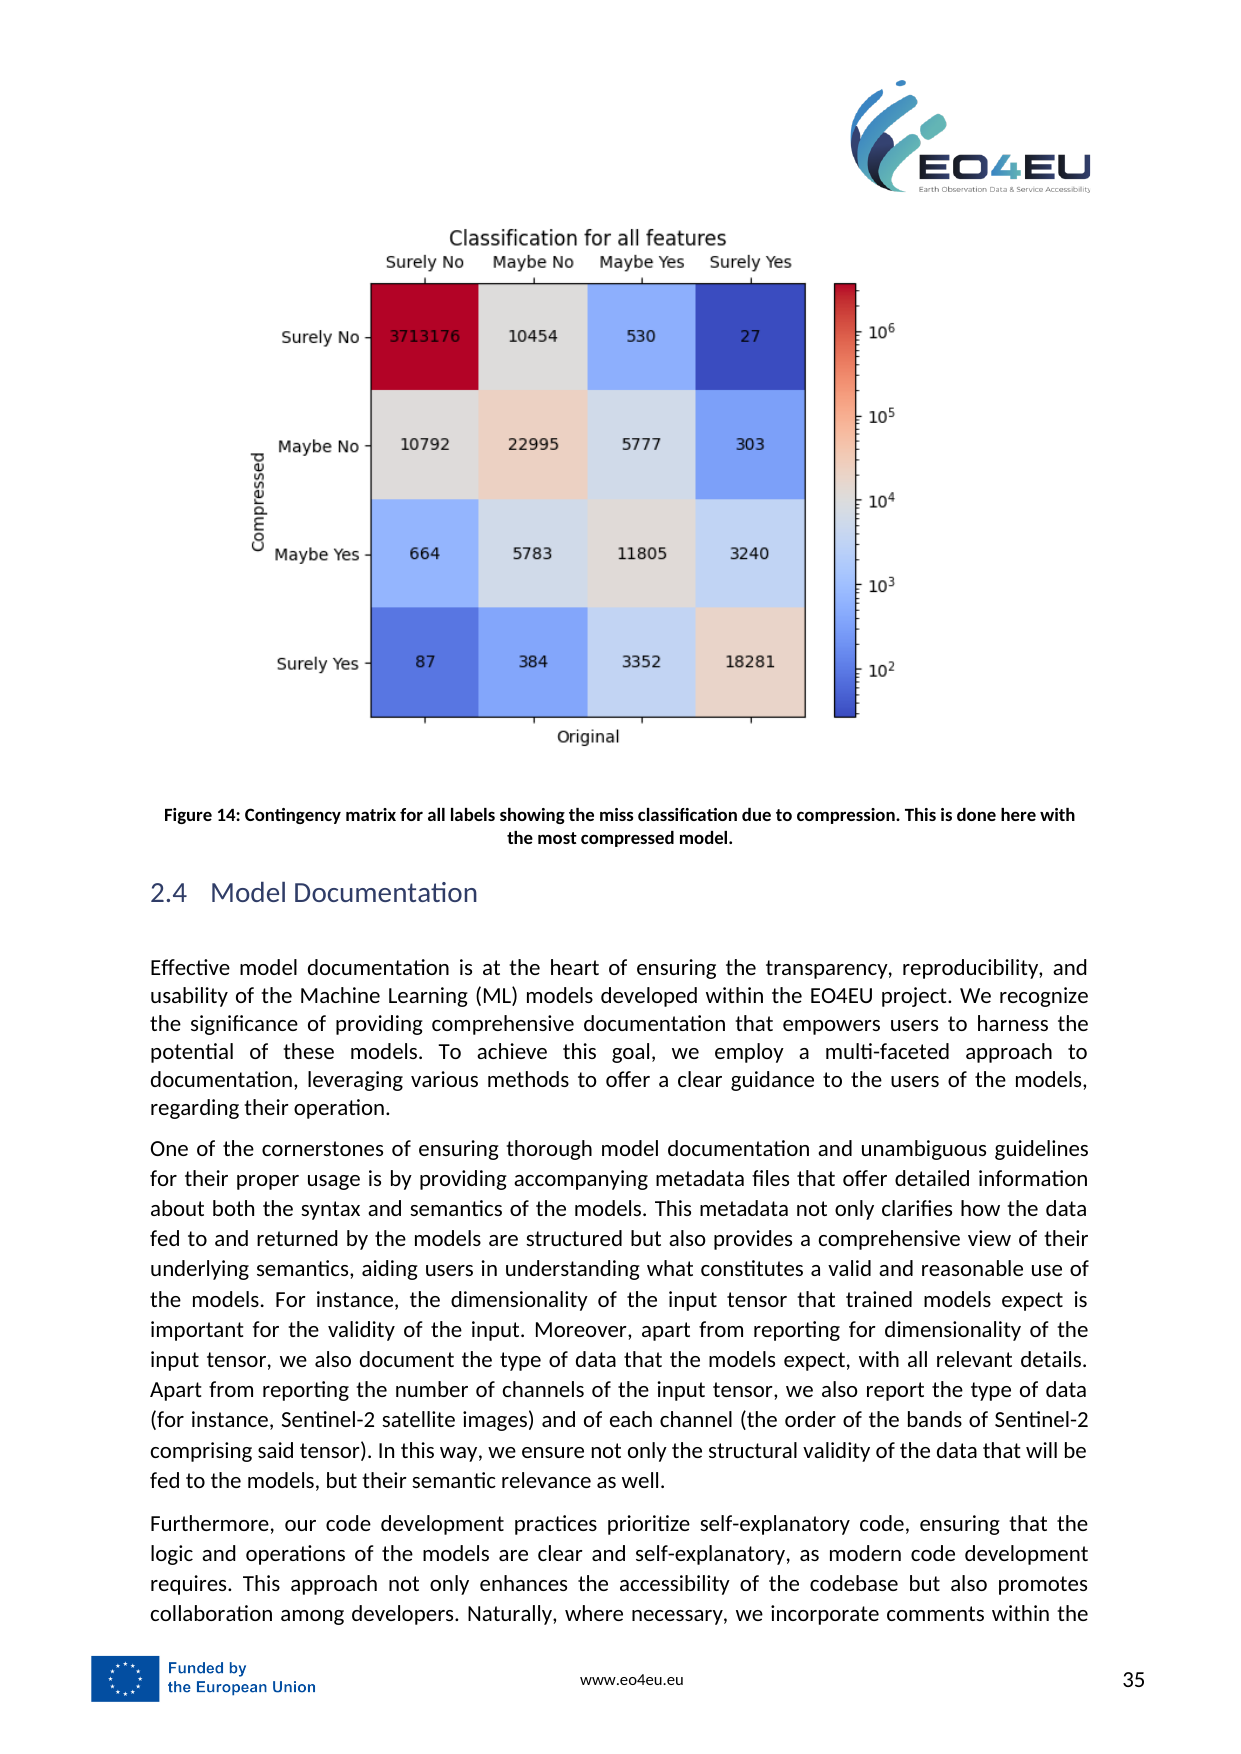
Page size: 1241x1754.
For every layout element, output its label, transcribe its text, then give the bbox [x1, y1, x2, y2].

text Effective model documentation is at the heart of ensuring the transparency, reproducibility, and usability of the Machine Learning (ML) models developed within the EO4EU project. We recognize the significance of providing comprehensive documentation that empowers users to harness the potential of these models. To achieve this goal, we employ a multi-faceted approach to documentation, leveraging various methods to offer a clear guidance to the users of the models, regarding their operation. [150, 953, 1090, 1121]
picture [850, 80, 1091, 193]
picture [83, 1654, 328, 1705]
picture [245, 215, 995, 779]
text Figure 14: Contingency matrix for all labels showing the miss classification due to compression. This is done here with the most compressed model. [150, 803, 1090, 849]
subtitle Model Documentation [150, 874, 1090, 910]
text One of the cornerstones of ensuring thorough model documentation and unambiguous guidelines for their proper usage is by providing accompanying metadata files that offer detailed information about both the syntax and semantics of the models. This metadata not only clarifies how the data fed to and returned by the models are structured but also provides a comprehensive view of their underlying semantics, aiding users in understanding what constitutes a valid and reasonable use of the models. For instance, the dimensionality of the input tensor that trained models expect is important for the validity of the input. Moreover, apart from reporting for dimensionality of the input tensor, we also document the type of data that the models expect, with all relevant details. Apart from reporting the number of channels of the input tensor, we also report the type of data (for instance, Sentinel-2 satellite images) and of each channel (the order of the bands of Sentinel-2 comprising said tensor). In this way, we ensure not only the structural validity of the data that will be fed to the models, but their semantic relevance as well. [150, 1134, 1090, 1494]
